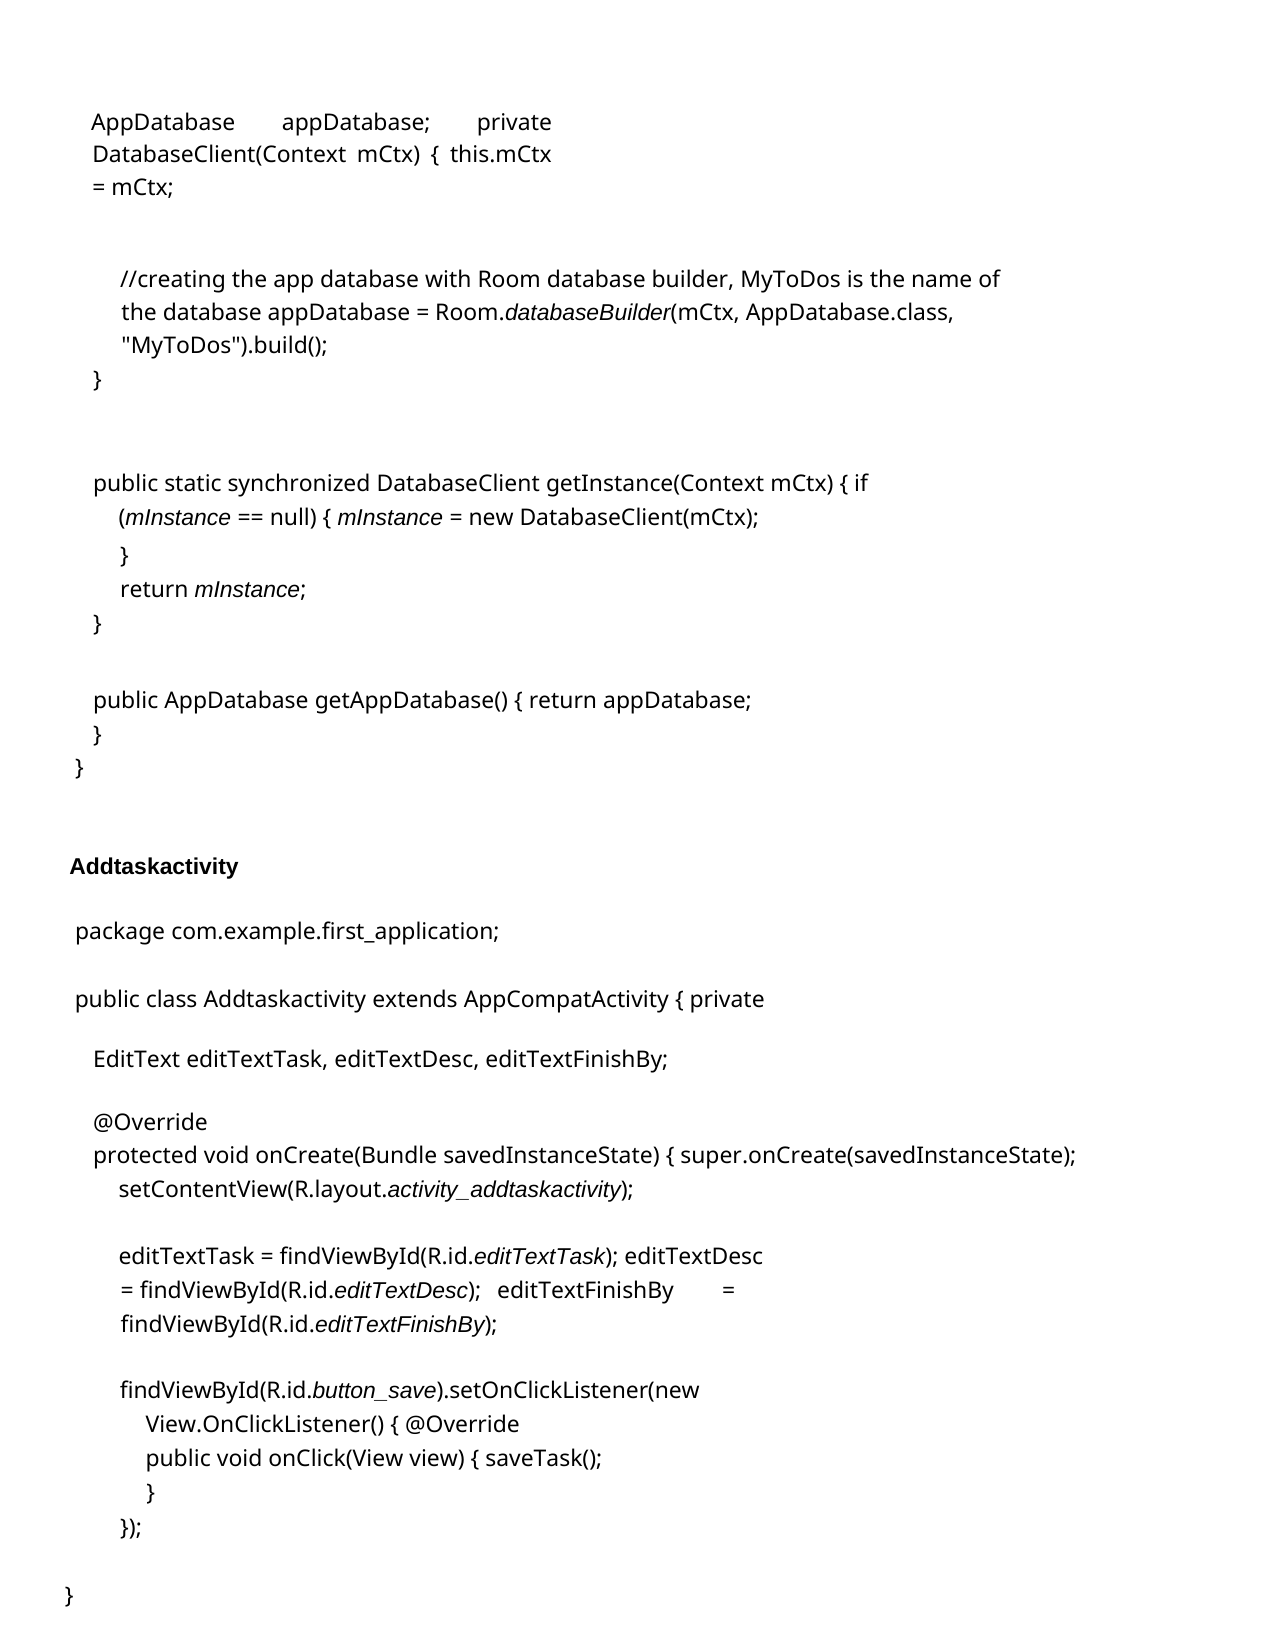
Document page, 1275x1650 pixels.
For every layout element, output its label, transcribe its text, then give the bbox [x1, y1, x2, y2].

text public AppDatabase getAppDatabase() { return appDatabase; [93, 683, 1102, 715]
text @Override [93, 1106, 1102, 1137]
text } [93, 363, 1102, 394]
text public static synchronized DatabaseClient getInstance(Context mCtx) { if (mInstance == null) { mInstance = new DatabaseClient(mCtx); [93, 467, 893, 532]
text } [93, 718, 1102, 749]
text return mInstance; [120, 573, 1102, 604]
text findViewById(R.id.button_save).setOnClickListener(new View.OnClickListener() { @Override [119, 1374, 941, 1439]
text //creating the app database with Room database builder, MyToDos is the name of the database appDatabase = Room.databaseBuilder(mCtx, AppDatabase.class, "MyToDos").build(); [120, 263, 1035, 360]
text package com.example.first_application; [75, 915, 1102, 946]
subtitle Addtaskactivity [69, 853, 1102, 879]
text protected void onCreate(Bundle savedInstanceState) { super.onCreate(savedInstanceState); setContentView(R.layout.activity_addtaskactivity); [93, 1139, 1102, 1204]
text } [93, 606, 1102, 638]
text AppDatabase appDatabase; private DatabaseClient(Context mCtx) { this.mCtx = mCtx; [91, 106, 552, 202]
text } [64, 1579, 941, 1610]
text } }); [120, 1476, 182, 1542]
text } [120, 539, 1102, 570]
text editTextTask = findViewById(R.id.editTextTask); editTextDesc = findViewById(R.id.editTextDesc); editTextFinishBy = findViewById(R.id.editTextFinishBy); [118, 1240, 768, 1339]
text public class Addtaskactivity extends AppCompatActivity { private EditText editTextTask, editTextDesc, editTextFinishBy; [74, 983, 768, 1074]
text public void onClick(View view) { saveTask(); [145, 1442, 941, 1473]
text } [75, 751, 1102, 782]
